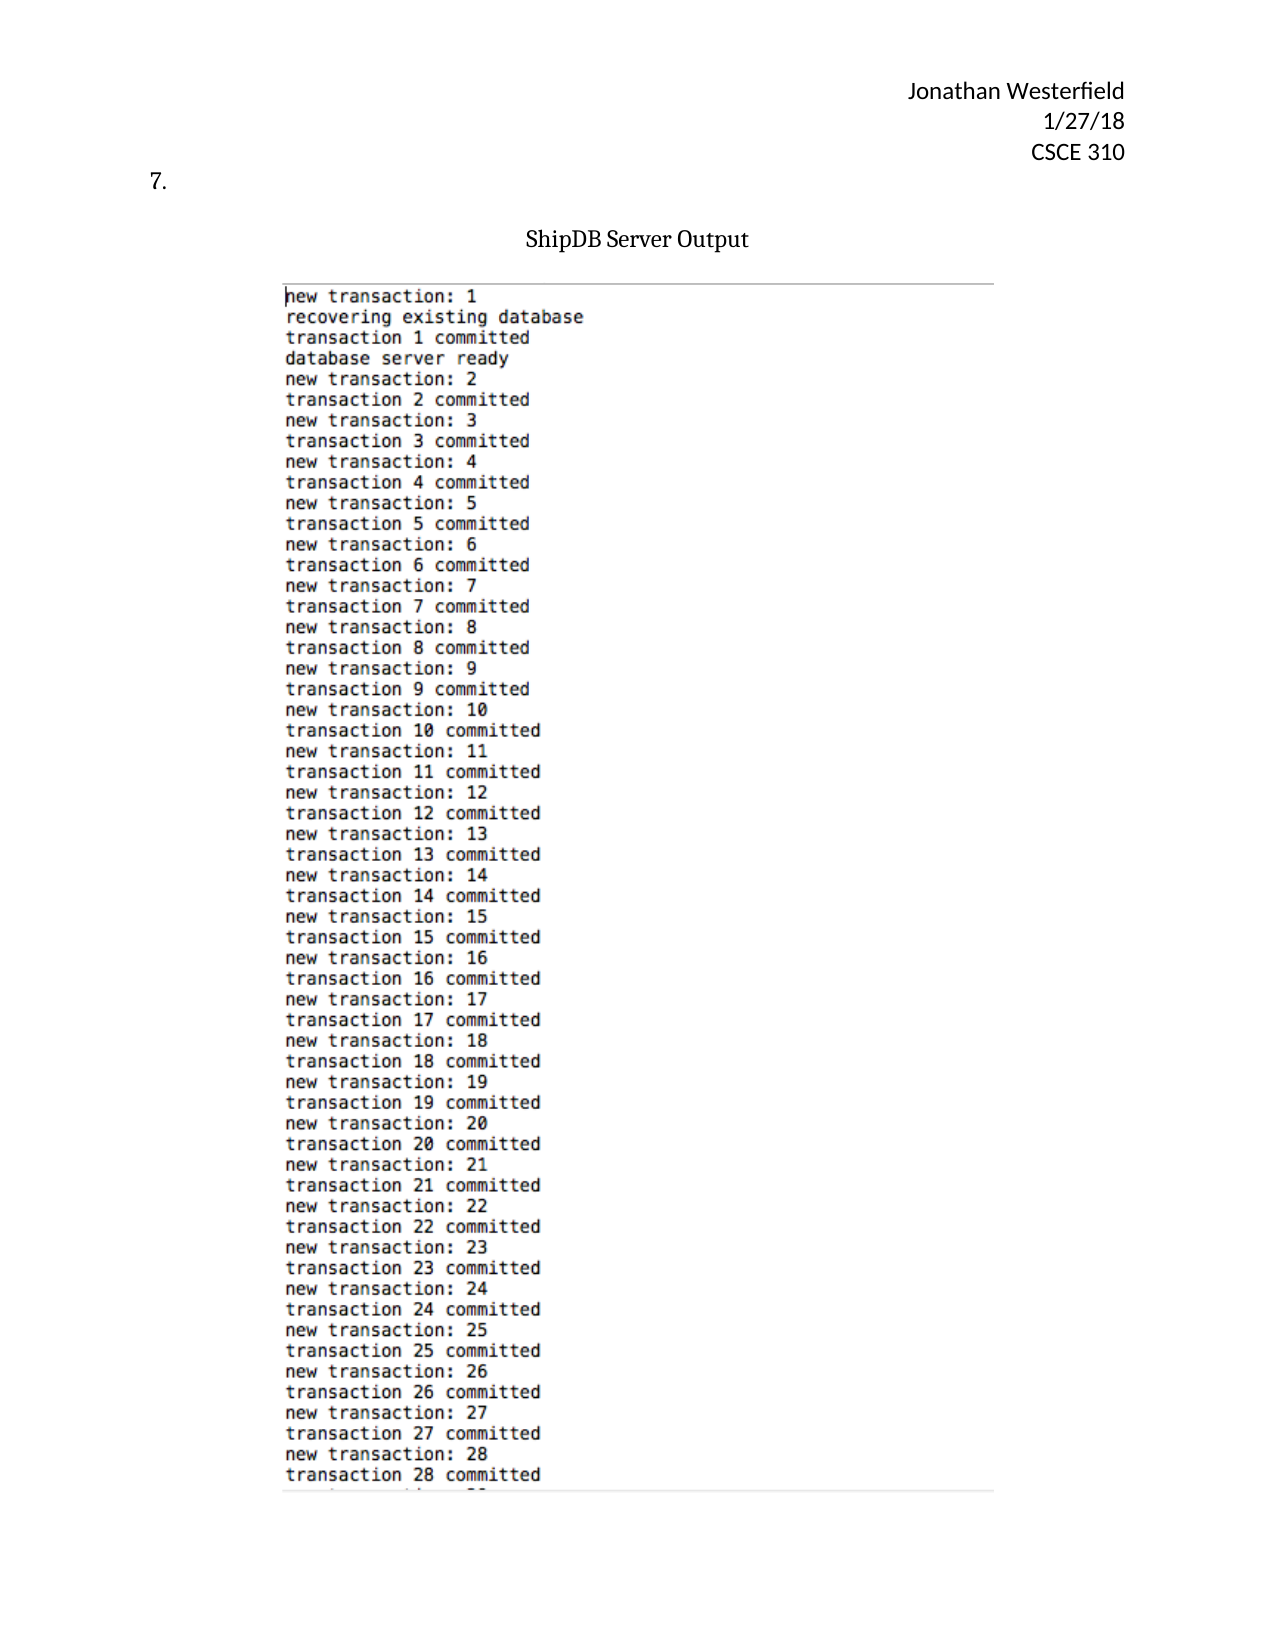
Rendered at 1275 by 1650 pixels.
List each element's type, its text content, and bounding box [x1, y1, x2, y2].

text ShipDB Server Output [150, 224, 1125, 253]
text 7. [150, 167, 1125, 195]
picture [281, 282, 994, 1493]
